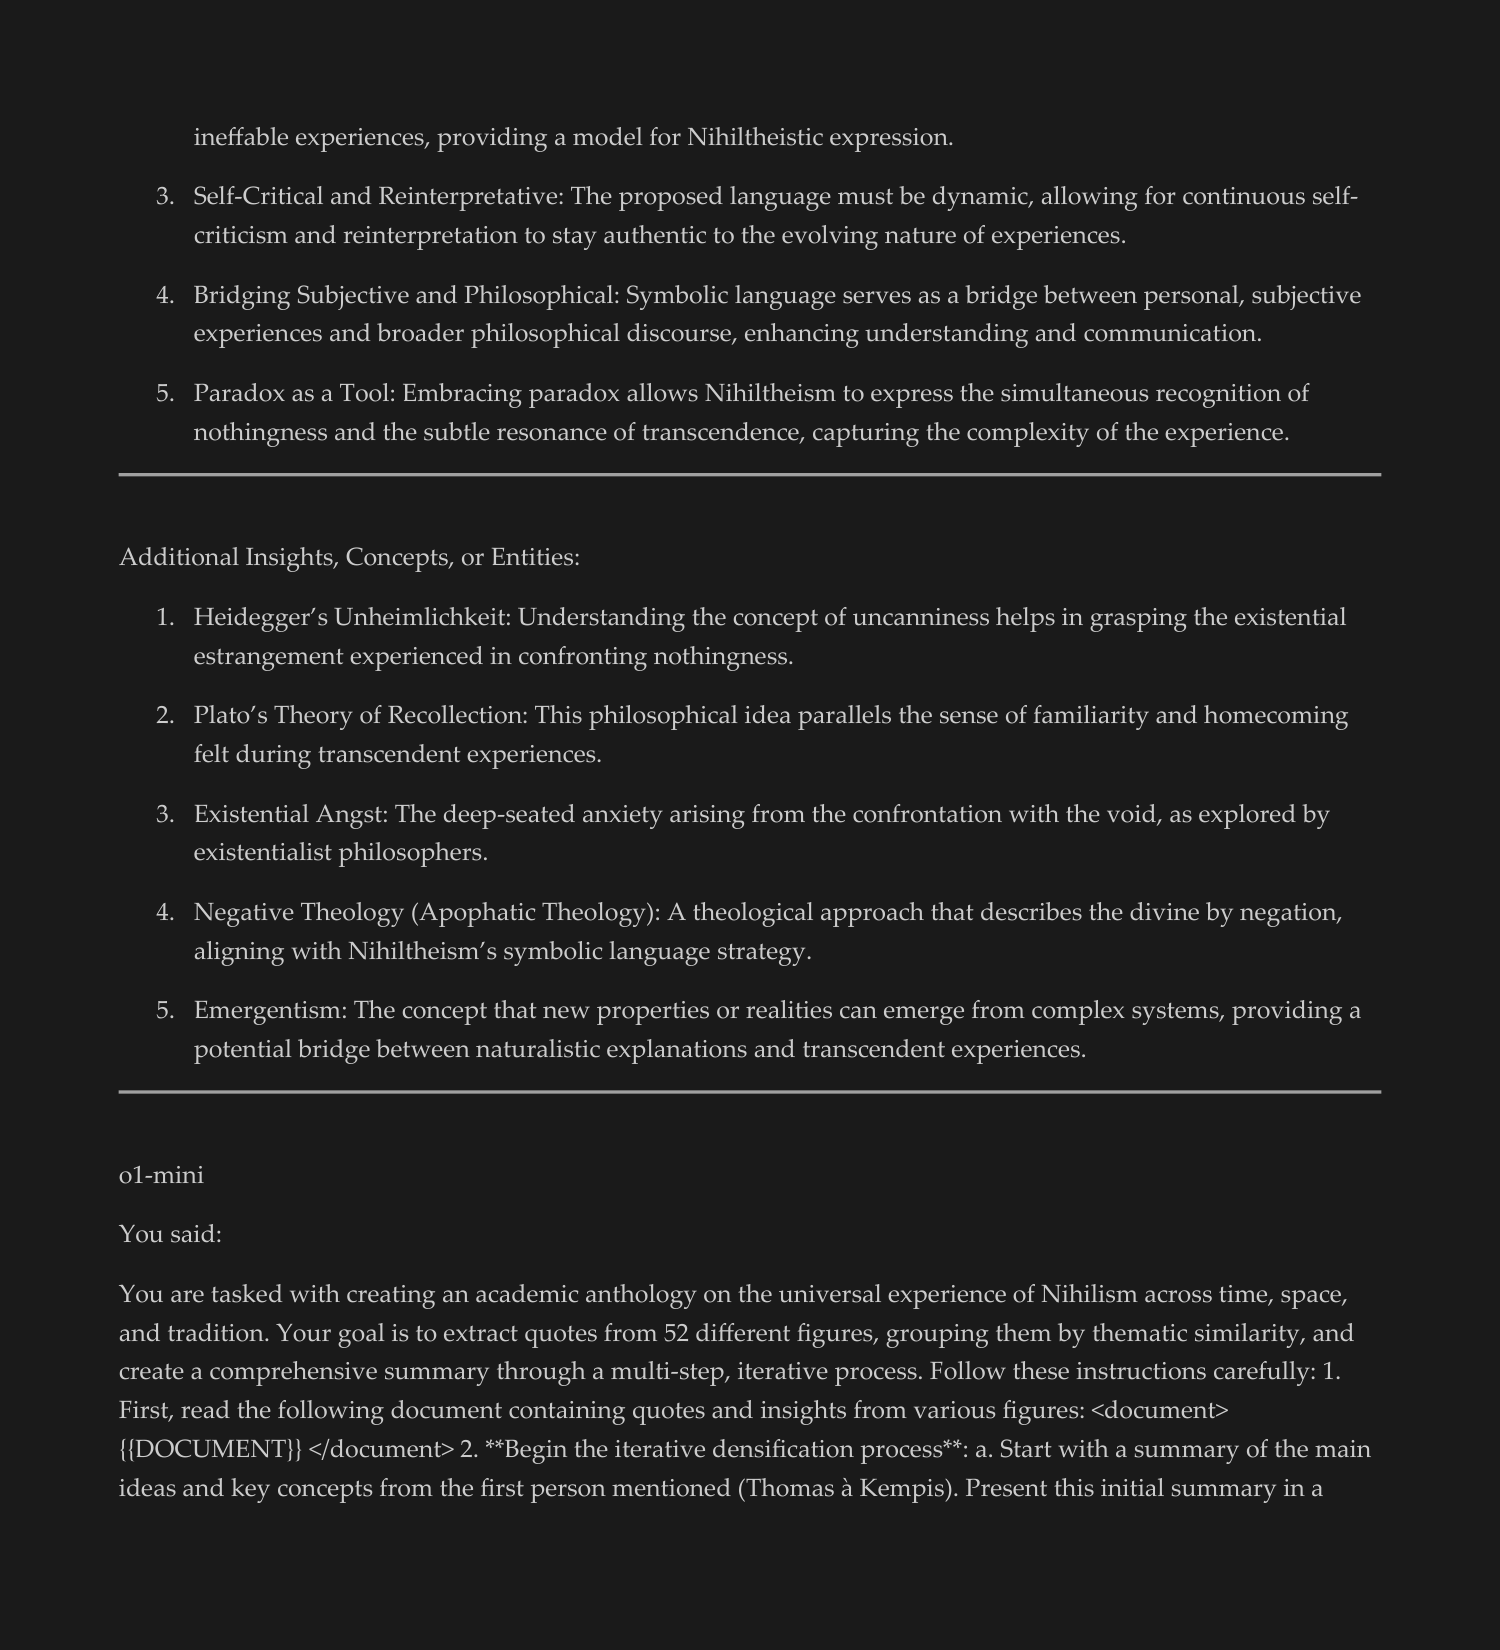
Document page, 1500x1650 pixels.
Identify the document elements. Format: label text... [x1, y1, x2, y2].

list Self-Critical and Reinterpretative: The proposed language must be dynamic, allowing for continuous self-criticism and reinterpretation to stay authentic to the evolving nature of experiences. [156, 178, 1381, 251]
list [156, 118, 1381, 152]
list Paradox as a Tool: Embracing paradox allows Nihiltheism to express the simultaneous recognition of nothingness and the subtle resonance of transcendence, capturing the complexity of the experience. [156, 375, 1381, 447]
list Bridging Subjective and Philosophical: Symbolic language serves as a bridge between personal, subjective experiences and broader philosophical discourse, enhancing understanding and communication. [156, 276, 1381, 349]
text You said: [118, 1216, 1381, 1250]
list Negative Theology (Apophatic Theology): A theological approach that describes the divine by negation, aligning with Nihiltheism’s symbolic language strategy. [156, 894, 1381, 966]
list Heidegger’s Unheimlichkeit: Understanding the concept of uncanniness helps in grasping the existential estrangement experienced in confronting nothingness. [156, 599, 1381, 671]
list Emergentism: The concept that new properties or realities can emerge from complex systems, providing a potential bridge between naturalistic explanations and transcendent experiences. [156, 992, 1381, 1064]
list Plato’s Theory of Recollection: This philosophical idea parallels the sense of familiarity and homecoming felt during transcendent experiences. [156, 697, 1381, 769]
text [118, 1276, 1381, 1503]
list Existential Angst: The deep-seated anxiety arising from the confrontation with the void, as explored by existentialist philosophers. [156, 795, 1381, 868]
text Additional Insights, Concepts, or Entities: [118, 539, 1381, 573]
text o1-mini [118, 1156, 1381, 1190]
